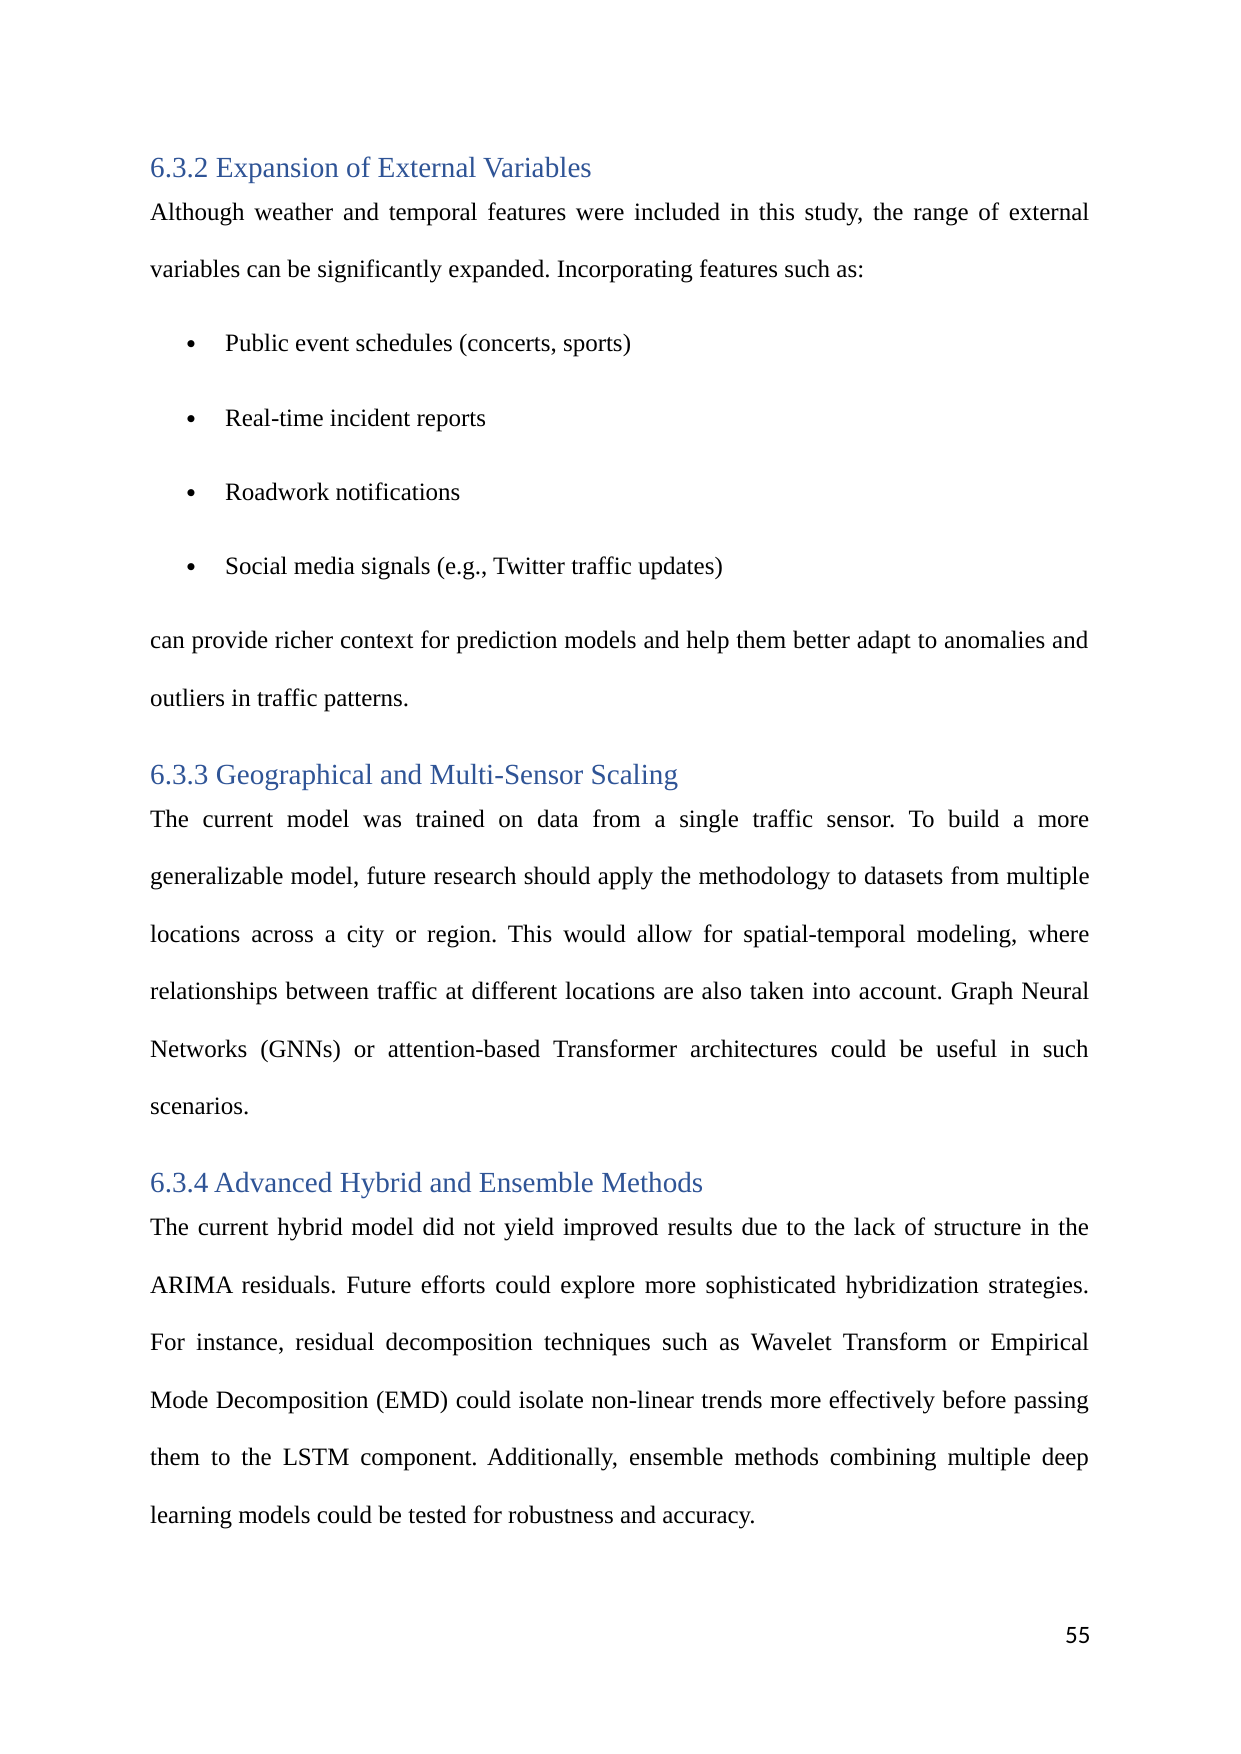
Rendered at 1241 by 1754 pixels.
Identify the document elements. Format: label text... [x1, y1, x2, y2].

list Social media signals (e.g., Twitter traffic updates) [187, 551, 1090, 580]
subtitle 6.3.3 Geographical and Multi-Sensor Scaling [150, 757, 1090, 790]
text can provide richer context for prediction models and help them better adapt to anomalies and outliers in traffic patterns. [150, 625, 1090, 711]
text Although weather and temporal features were included in this study, the range of external variables can be significantly expanded. Incorporating features such as: [150, 197, 1090, 283]
list Public event schedules (concerts, sports) [187, 328, 1090, 357]
list Roadwork notifications [187, 477, 1090, 506]
subtitle 6.3.4 Advanced Hybrid and Ensemble Methods [150, 1165, 1090, 1199]
subtitle 6.3.2 Expansion of External Variables [150, 150, 1090, 183]
text The current model was trained on data from a single traffic sensor. To build a more generalizable model, future research should apply the methodology to datasets from multiple locations across a city or region. This would allow for spatial-temporal modeling, where relationships between traffic at different locations are also taken into account. Graph Neural Networks (GNNs) or attention-based Transformer architectures could be useful in such scenarios. [150, 804, 1090, 1120]
list Real-time incident reports [187, 403, 1090, 431]
text The current hybrid model did not yield improved results due to the lack of structure in the ARIMA residuals. Future efforts could explore more sophisticated hybridization strategies. For instance, residual decomposition techniques such as Wavelet Transform or Empirical Mode Decomposition (EMD) could isolate non-linear trends more effectively before passing them to the LSTM component. Additionally, ensemble methods combining multiple deep learning models could be tested for robustness and accuracy. [150, 1212, 1090, 1528]
